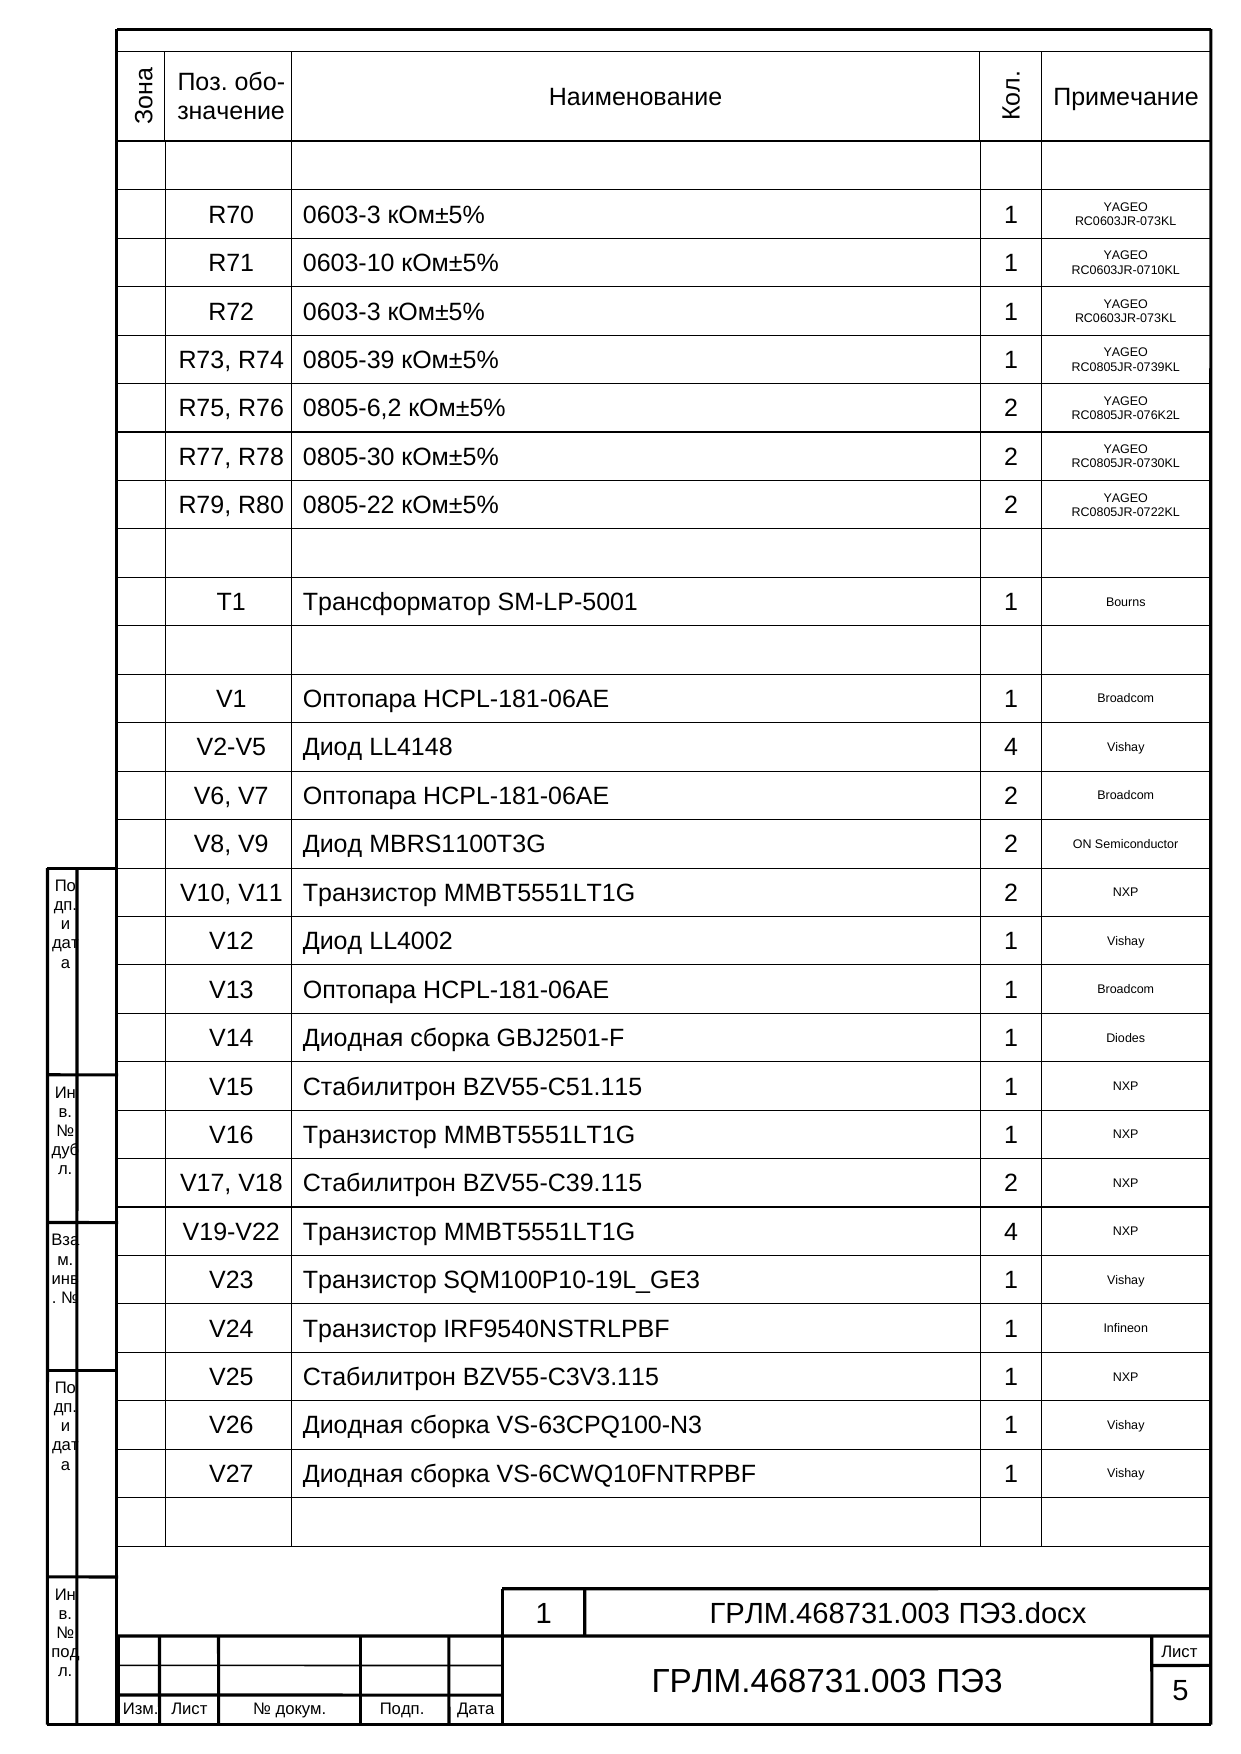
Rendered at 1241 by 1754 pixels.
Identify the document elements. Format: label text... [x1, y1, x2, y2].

table_cell V27 [166, 1450, 291, 1497]
table_cell [981, 626, 1041, 674]
table_cell V14 [166, 1014, 291, 1061]
table_cell V19-V22 [166, 1208, 291, 1255]
table_cell [118, 1498, 165, 1546]
table_cell NXP [1042, 1062, 1212, 1109]
table_cell Транзистор IRF9540NSTRLPBF [292, 1304, 980, 1352]
table_cell [118, 965, 165, 1013]
table_cell 2 [981, 481, 1041, 528]
table_cell Диод LL4148 [292, 723, 980, 771]
table_cell [118, 433, 165, 480]
table_cell [118, 287, 165, 334]
table_cell Оптопара HCPL-181-06AE [292, 772, 980, 819]
table_cell 1 [981, 965, 1041, 1013]
table_cell [981, 1498, 1041, 1546]
table_cell [1042, 626, 1212, 674]
table_cell Стабилитрон BZV55-C51.115 [292, 1062, 980, 1109]
table_cell Vishay [1042, 723, 1212, 771]
table_cell [981, 142, 1041, 189]
table_cell [292, 626, 980, 674]
table_cell 1 [981, 1111, 1041, 1158]
table_cell [118, 1111, 165, 1158]
table_cell YAGEO RC0805JR-076K2L [1042, 384, 1212, 431]
table_cell [118, 529, 165, 577]
table_cell NXP [1042, 869, 1212, 916]
table_cell [292, 142, 980, 189]
table_cell Транзистор SQM100P10-19L_GE3 [292, 1256, 980, 1303]
table_cell Infineon [1042, 1304, 1212, 1352]
table_cell YAGEO RC0603JR-0710KL [1042, 239, 1212, 286]
table_cell 1 [981, 1450, 1041, 1497]
table_cell Vishay [1042, 1401, 1212, 1449]
table_cell [118, 239, 165, 286]
table_cell 0603-3 кОм±5% [292, 190, 980, 238]
table_cell Транзистор MMBT5551LT1G [292, 869, 980, 916]
table_cell Broadcom [1042, 772, 1212, 819]
table_cell [118, 1159, 165, 1206]
table_cell Диодная сборка VS-6CWQ10FNTRPBF [292, 1450, 980, 1497]
table_cell 1 [981, 287, 1041, 334]
table_cell V23 [166, 1256, 291, 1303]
table_cell [1042, 142, 1212, 189]
table_cell [118, 820, 165, 867]
table_cell Диод LL4002 [292, 917, 980, 964]
table_cell V26 [166, 1401, 291, 1449]
table_cell [166, 142, 291, 189]
table_cell 1 [981, 190, 1041, 238]
table_cell Broadcom [1042, 965, 1212, 1013]
table_cell [118, 481, 165, 528]
table_cell Транзистор MMBT5551LT1G [292, 1208, 980, 1255]
table_cell 1 [981, 1062, 1041, 1109]
table_cell [118, 1450, 165, 1497]
table_cell 0805-6,2 кОм±5% [292, 384, 980, 431]
table_cell [118, 336, 165, 383]
table_cell [118, 1014, 165, 1061]
table_cell 2 [981, 433, 1041, 480]
table_cell [292, 1498, 980, 1546]
table_cell Диодная сборка VS-63CPQ100-N3 [292, 1401, 980, 1449]
table_cell [166, 529, 291, 577]
table_cell Стабилитрон BZV55-C39.115 [292, 1159, 980, 1206]
table_cell V10, V11 [166, 869, 291, 916]
table_cell 0805-39 кОм±5% [292, 336, 980, 383]
table_cell [118, 1353, 165, 1400]
table_cell 2 [981, 384, 1041, 431]
table_cell V15 [166, 1062, 291, 1109]
table_cell R72 [166, 287, 291, 334]
table_cell 4 [981, 723, 1041, 771]
table_cell 1 [981, 239, 1041, 286]
table_cell YAGEO RC0805JR-0722KL [1042, 481, 1212, 528]
table_cell Diodes [1042, 1014, 1212, 1061]
table_cell 1 [981, 1304, 1041, 1352]
table_cell [292, 529, 980, 577]
table_cell R79, R80 [166, 481, 291, 528]
table_cell [166, 1498, 291, 1546]
table_cell R70 [166, 190, 291, 238]
table_cell NXP [1042, 1111, 1212, 1158]
table_cell Трансформатор SM-LP-5001 [292, 578, 980, 625]
table_cell [981, 529, 1041, 577]
table_cell Диодная сборка GBJ2501-F [292, 1014, 980, 1061]
table_cell [118, 723, 165, 771]
table_cell V1 [166, 675, 291, 722]
table_cell [118, 578, 165, 625]
table_cell V6, V7 [166, 772, 291, 819]
table_cell Bourns [1042, 578, 1212, 625]
table_cell 1 [981, 1353, 1041, 1400]
table_cell [118, 626, 165, 674]
table_cell [118, 1256, 165, 1303]
table_cell NXP [1042, 1159, 1212, 1206]
table_cell 1 [981, 1401, 1041, 1449]
table_cell Vishay [1042, 1450, 1212, 1497]
table_cell [118, 1401, 165, 1449]
table_cell [1042, 529, 1212, 577]
table_cell YAGEO RC0603JR-073KL [1042, 287, 1212, 334]
table_cell [118, 1304, 165, 1352]
table_cell [118, 917, 165, 964]
table_cell [118, 675, 165, 722]
table_cell [1042, 1498, 1212, 1546]
table_cell NXP [1042, 1353, 1212, 1400]
table_cell Vishay [1042, 917, 1212, 964]
table_cell YAGEO RC0805JR-0730KL [1042, 433, 1212, 480]
table_cell [118, 384, 165, 431]
table_cell V12 [166, 917, 291, 964]
table_cell R71 [166, 239, 291, 286]
table_cell Транзистор MMBT5551LT1G [292, 1111, 980, 1158]
table_cell ON Semiconductor [1042, 820, 1212, 867]
table_cell 4 [981, 1208, 1041, 1255]
table_cell V17, V18 [166, 1159, 291, 1206]
table_cell 2 [981, 1159, 1041, 1206]
table_cell V16 [166, 1111, 291, 1158]
table_cell 2 [981, 772, 1041, 819]
table_cell Vishay [1042, 1256, 1212, 1303]
table_cell R77, R78 [166, 433, 291, 480]
table_cell 0805-30 кОм±5% [292, 433, 980, 480]
table_cell 2 [981, 820, 1041, 867]
table_cell T1 [166, 578, 291, 625]
table_cell [166, 626, 291, 674]
table_cell V25 [166, 1353, 291, 1400]
table_cell [118, 190, 165, 238]
table_cell Broadcom [1042, 675, 1212, 722]
table_cell 0805-22 кОм±5% [292, 481, 980, 528]
table_cell V2-V5 [166, 723, 291, 771]
table_cell 0603-10 кОм±5% [292, 239, 980, 286]
table_cell [118, 772, 165, 819]
table_cell 1 [981, 1014, 1041, 1061]
table_cell 1 [981, 917, 1041, 964]
table_cell YAGEO RC0603JR-073KL [1042, 190, 1212, 238]
table_cell 1 [981, 336, 1041, 383]
table_cell [118, 1062, 165, 1109]
table_cell NXP [1042, 1208, 1212, 1255]
table_cell [118, 142, 165, 189]
table_cell 2 [981, 869, 1041, 916]
table_cell V13 [166, 965, 291, 1013]
table_cell V8, V9 [166, 820, 291, 867]
table_cell R73, R74 [166, 336, 291, 383]
table_cell Оптопара HCPL-181-06AE [292, 675, 980, 722]
table_cell 1 [981, 675, 1041, 722]
table_cell [118, 869, 165, 916]
table_cell 1 [981, 578, 1041, 625]
table_cell Оптопара HCPL-181-06AE [292, 965, 980, 1013]
table_cell [118, 1208, 165, 1255]
table_cell V24 [166, 1304, 291, 1352]
table_cell R75, R76 [166, 384, 291, 431]
table_cell Стабилитрон BZV55-C3V3.115 [292, 1353, 980, 1400]
table_cell Диод MBRS1100T3G [292, 820, 980, 867]
table_cell YAGEO RC0805JR-0739KL [1042, 336, 1212, 383]
table_cell 0603-3 кОм±5% [292, 287, 980, 334]
table_cell 1 [981, 1256, 1041, 1303]
